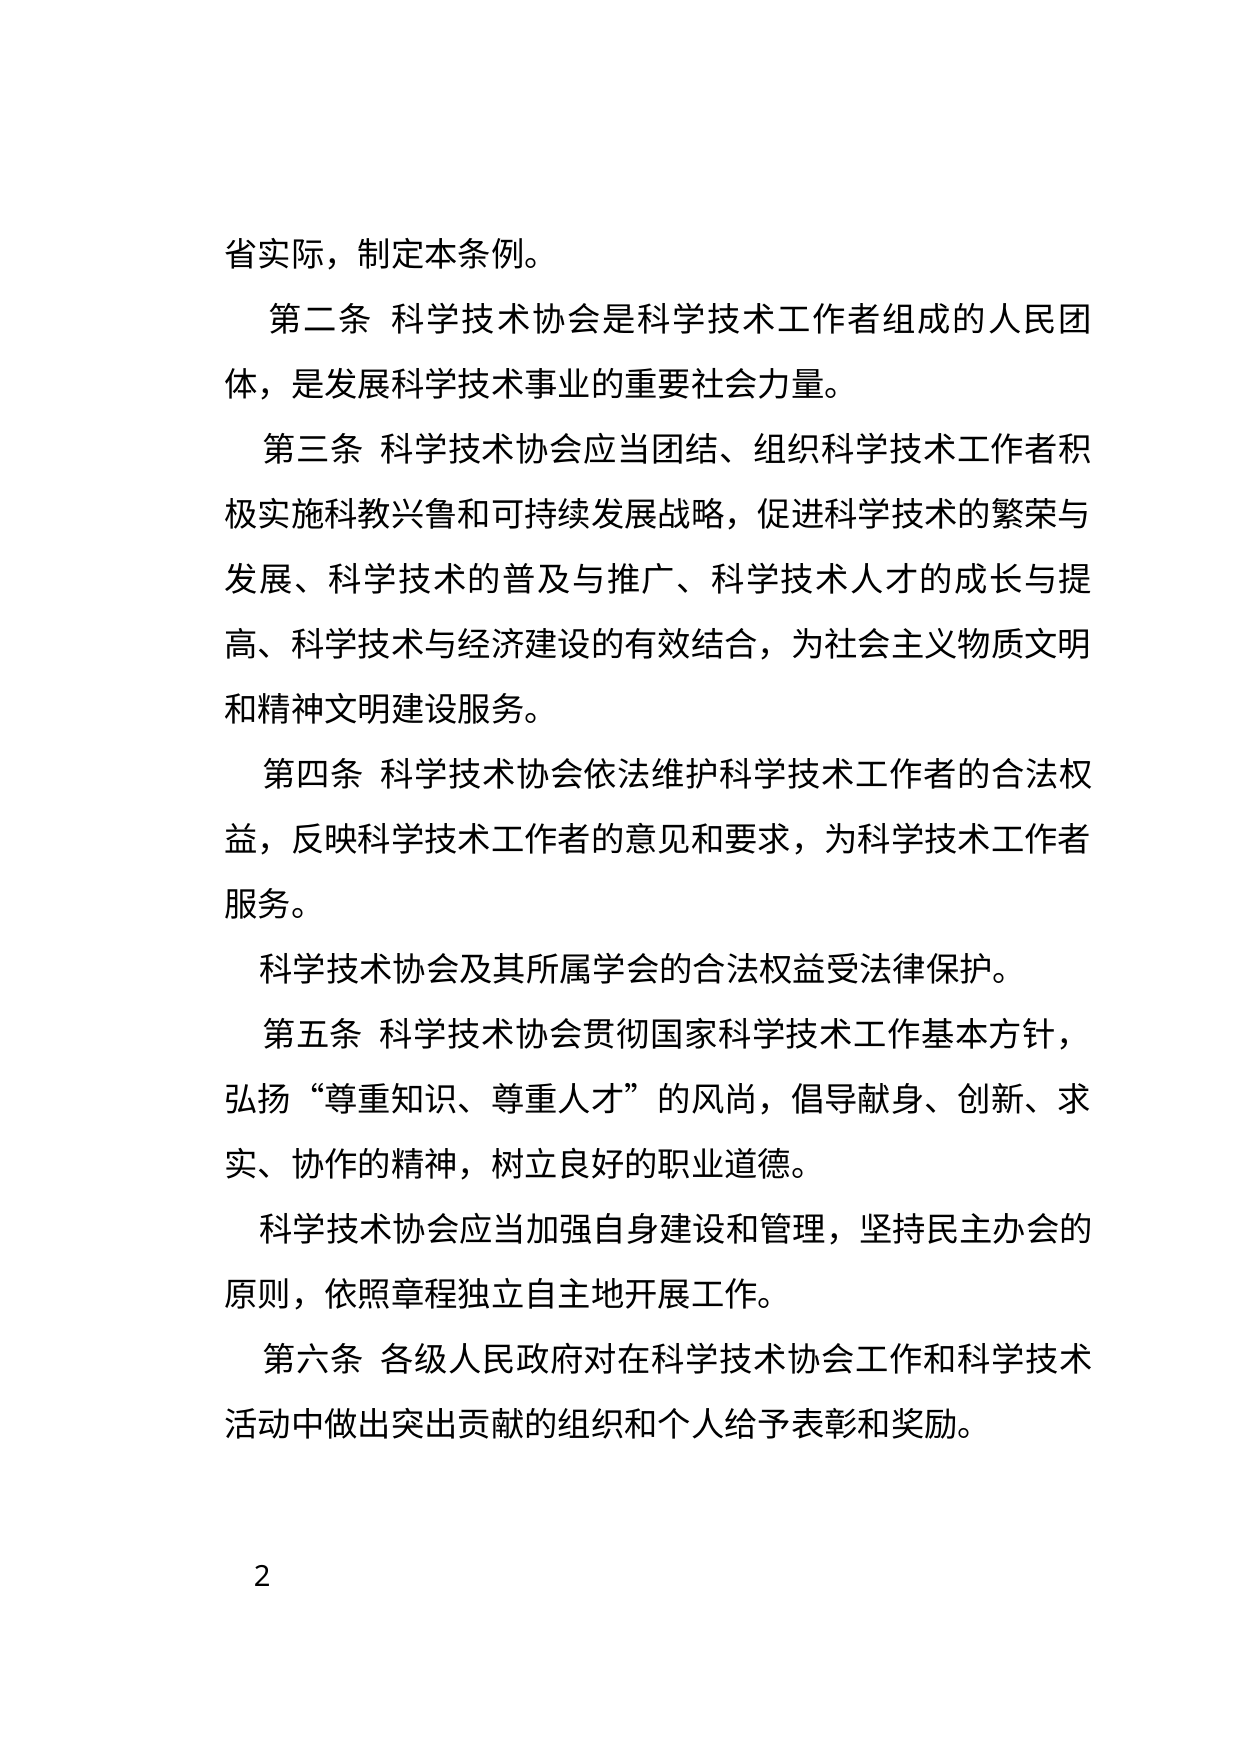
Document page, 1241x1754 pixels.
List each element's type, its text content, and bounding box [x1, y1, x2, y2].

text 科学技术协会及其所属学会的合法权益受法律保护。 [224, 934, 1093, 999]
text 第五条 科学技术协会贯彻国家科学技术工作基本方针，弘扬“尊重知识、尊重人才”的风尚，倡导献身、创新、求实、协作的精神，树立良好的职业道德。 [224, 999, 1093, 1194]
text 第二条 科学技术协会是科学技术工作者组成的人民团体，是发展科学技术事业的重要社会力量。 [224, 284, 1093, 414]
text 第三条 科学技术协会应当团结、组织科学技术工作者积极实施科教兴鲁和可持续发展战略，促进科学技术的繁荣与发展、科学技术的普及与推广、科学技术人才的成长与提高、科学技术与经济建设的有效结合，为社会主义物质文明和精神文明建设服务。 [224, 414, 1093, 739]
text 科学技术协会应当加强自身建设和管理，坚持民主办会的原则，依照章程独立自主地开展工作。 [224, 1194, 1093, 1324]
text 第六条 各级人民政府对在科学技术协会工作和科学技术活动中做出突出贡献的组织和个人给予表彰和奖励。 [224, 1324, 1093, 1454]
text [224, 219, 1093, 284]
text 第四条 科学技术协会依法维护科学技术工作者的合法权益，反映科学技术工作者的意见和要求，为科学技术工作者服务。 [224, 739, 1093, 934]
